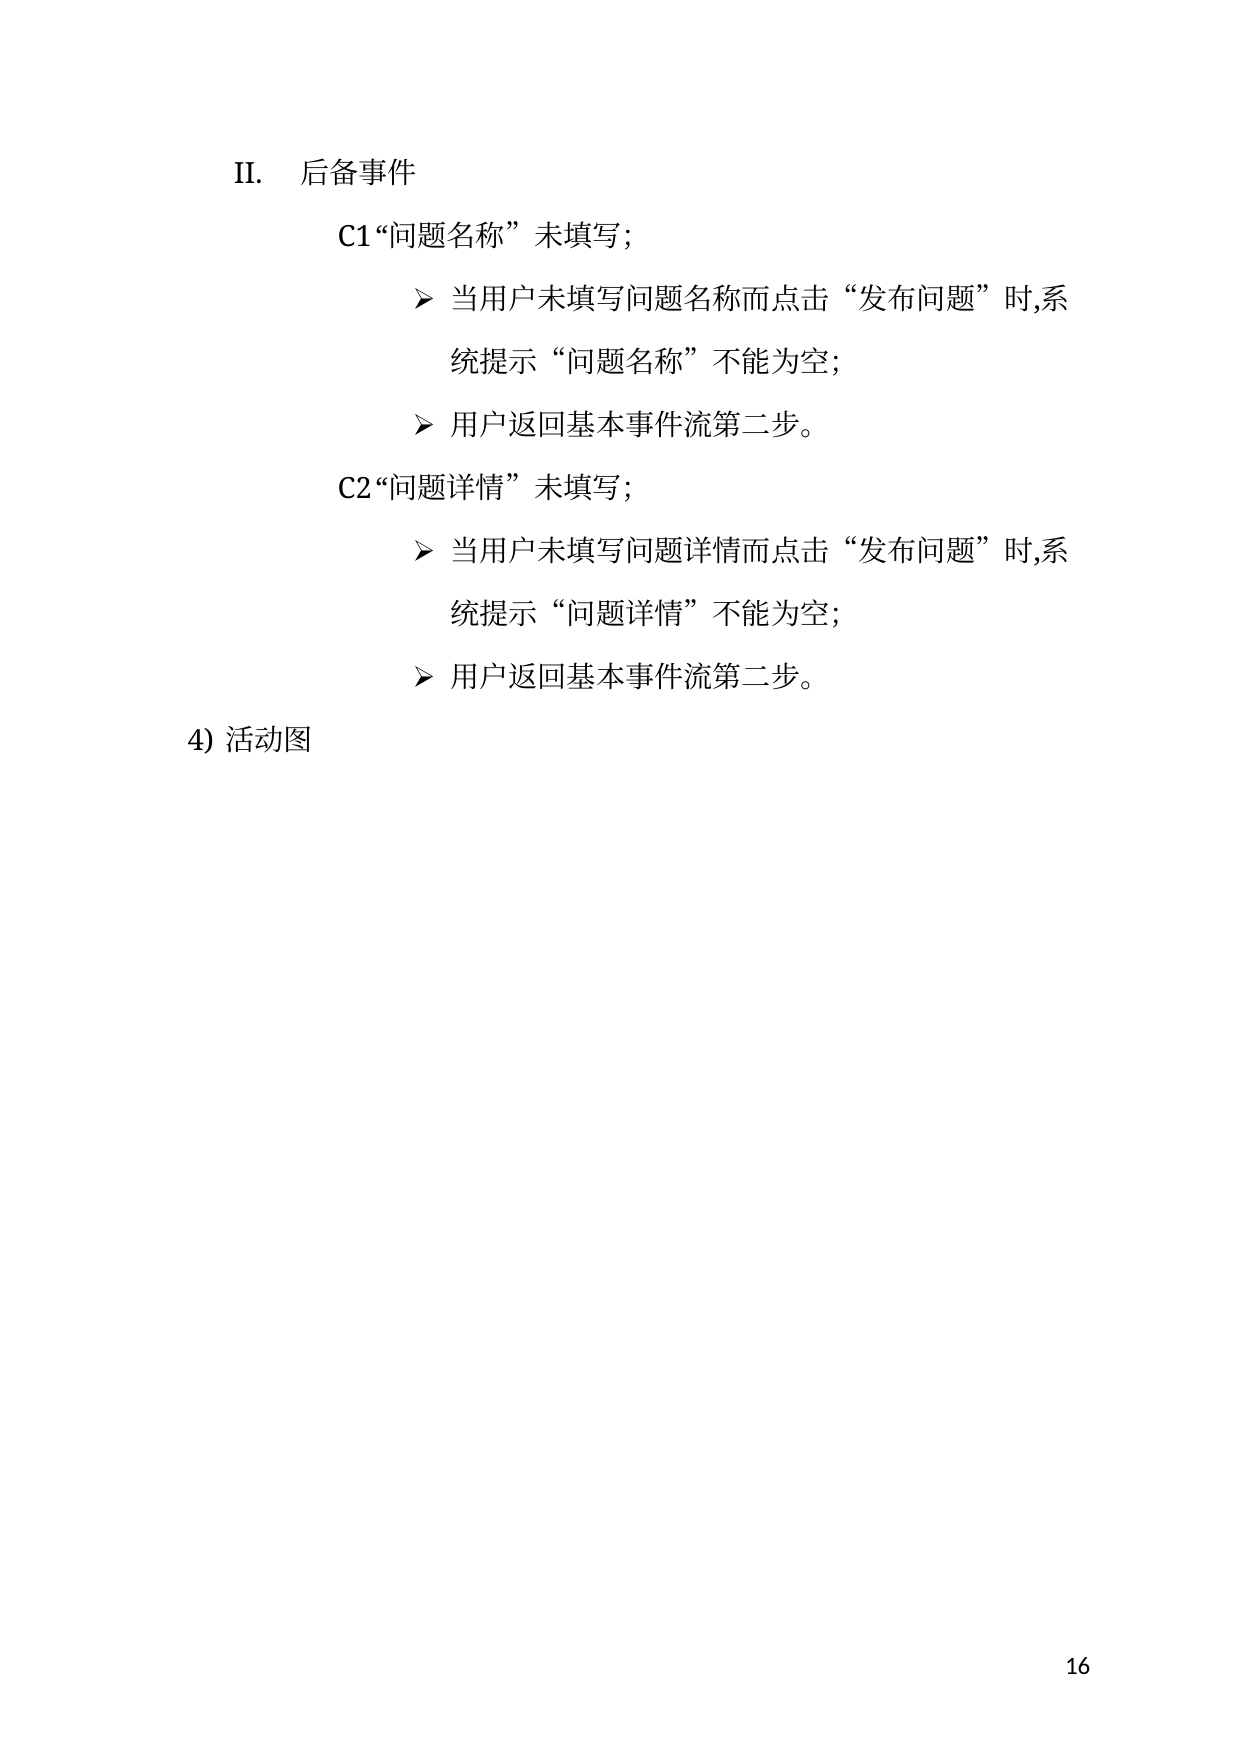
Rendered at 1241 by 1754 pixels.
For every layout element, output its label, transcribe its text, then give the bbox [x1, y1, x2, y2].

list 后备事件 [262, 150, 1090, 192]
list 当用户未填写问题名称而点击“发布问题”时,系统提示“问题名称”不能为空； [412, 276, 1090, 381]
list 活动图 [187, 717, 1090, 759]
list 当用户未填写问题详情而点击“发布问题”时,系统提示“问题详情”不能为空； [412, 528, 1090, 633]
list 用户返回基本事件流第二步。 [412, 402, 1090, 444]
list “问题名称”未填写； [337, 213, 1090, 255]
list “问题详情”未填写； [337, 465, 1090, 507]
list 用户返回基本事件流第二步。 [412, 654, 1090, 696]
